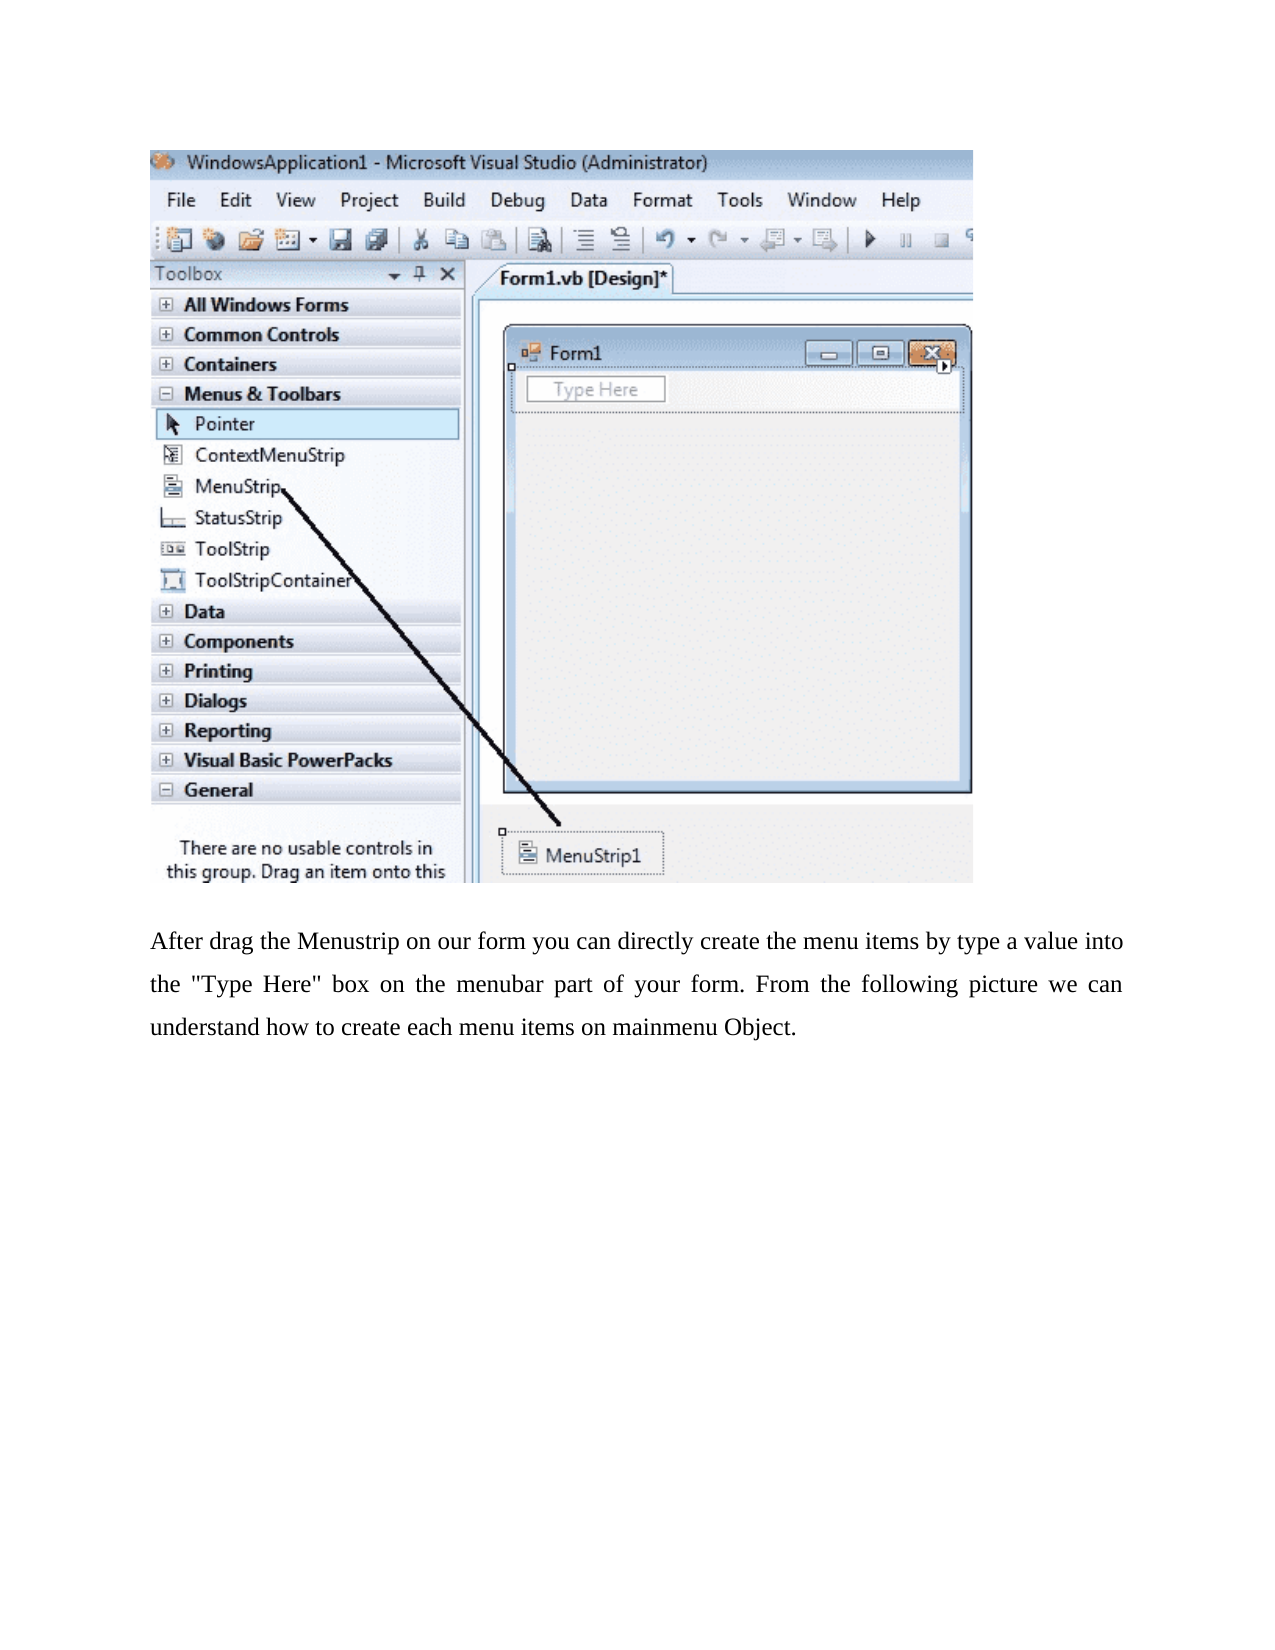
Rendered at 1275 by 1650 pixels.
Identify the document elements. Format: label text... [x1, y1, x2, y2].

text After drag the Menustrip on our form you can directly create the menu items by type a value into the "Type Here" box on the menubar part of your form. From the following picture we can understand how to create each menu items on mainmenu Object. [150, 926, 1125, 1041]
picture [150, 150, 974, 883]
